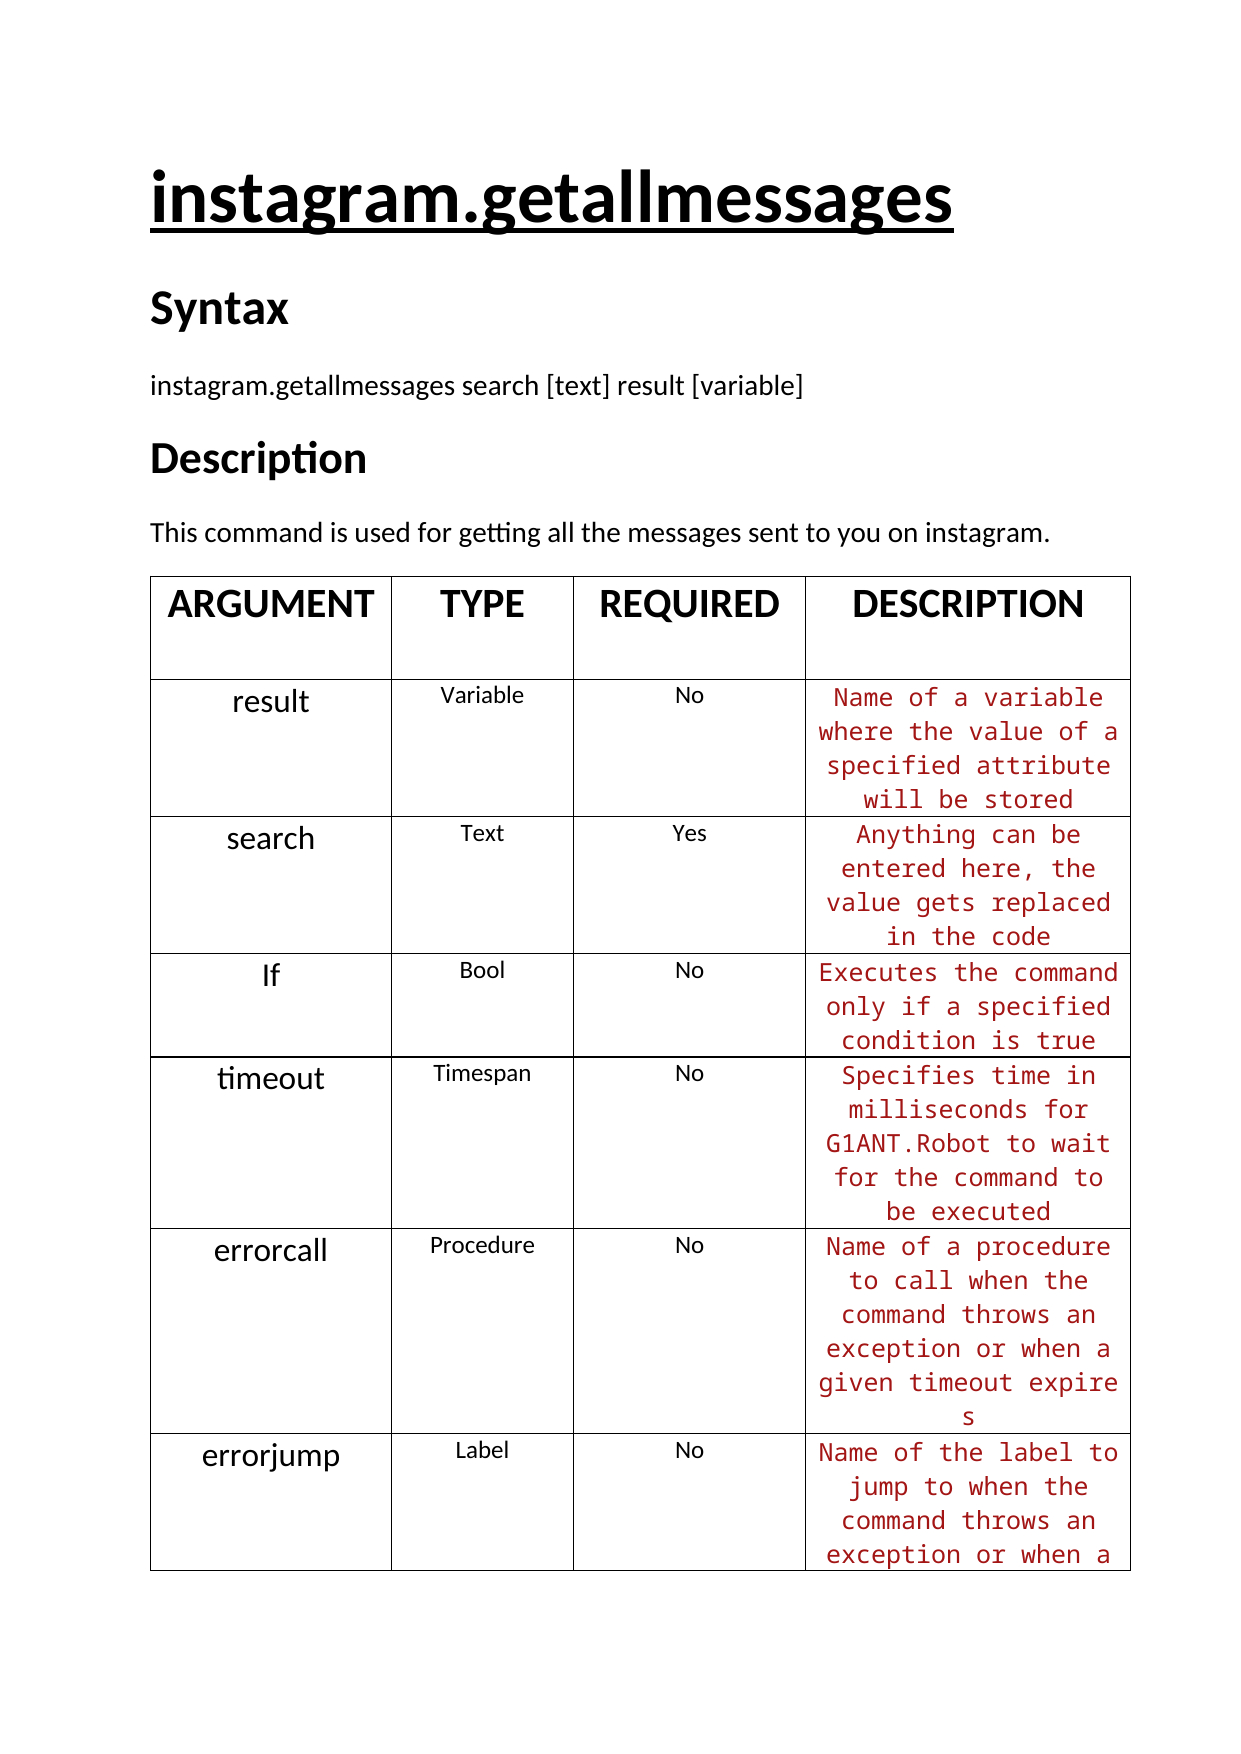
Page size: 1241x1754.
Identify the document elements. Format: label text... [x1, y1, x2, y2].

table_cell No [574, 680, 805, 816]
table_cell Timespan [392, 1058, 573, 1228]
table_cell Label [392, 1434, 573, 1570]
text Description [150, 429, 1090, 485]
table_cell errorcall [151, 1229, 391, 1433]
table_header TYPE [392, 577, 573, 678]
table_cell If [151, 954, 391, 1056]
table_cell No [574, 954, 805, 1056]
table_cell No [574, 1058, 805, 1228]
table_cell timeout [151, 1058, 391, 1228]
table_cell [806, 1434, 1130, 1570]
table_header REQUIRED [574, 577, 805, 678]
table_cell Bool [392, 954, 573, 1056]
table_cell search [151, 817, 391, 953]
table_cell No [574, 1229, 805, 1433]
table_cell result [151, 680, 391, 816]
table_header DESCRIPTION [806, 577, 1130, 678]
table_cell Yes [574, 817, 805, 953]
table_cell Name of a procedure to call when the command throws an exception or when a given timeout expires [806, 1229, 1130, 1433]
text This command is used for getting all the messages sent to you on instagram. [150, 514, 1090, 549]
table_cell errorjump [151, 1434, 391, 1570]
table_cell No [574, 1434, 805, 1570]
table_cell Executes the command only if a specified condition is true [806, 954, 1130, 1056]
table_cell Name of a variable where the value of a specified attribute will be stored [806, 680, 1130, 816]
table_cell Specifies time in milliseconds for G1ANT.Robot to wait for the command to be executed [806, 1058, 1130, 1228]
table_cell Text [392, 817, 573, 953]
table_cell Procedure [392, 1229, 573, 1433]
text instagram.getallmessages [150, 150, 1090, 242]
table_header ARGUMENT [151, 577, 391, 678]
text Syntax [150, 276, 1090, 337]
table_cell Variable [392, 680, 573, 816]
text instagram.getallmessages search [text] result [variable] [150, 367, 1090, 403]
table_cell Anything can be entered here, the value gets replaced in the code [806, 817, 1130, 953]
